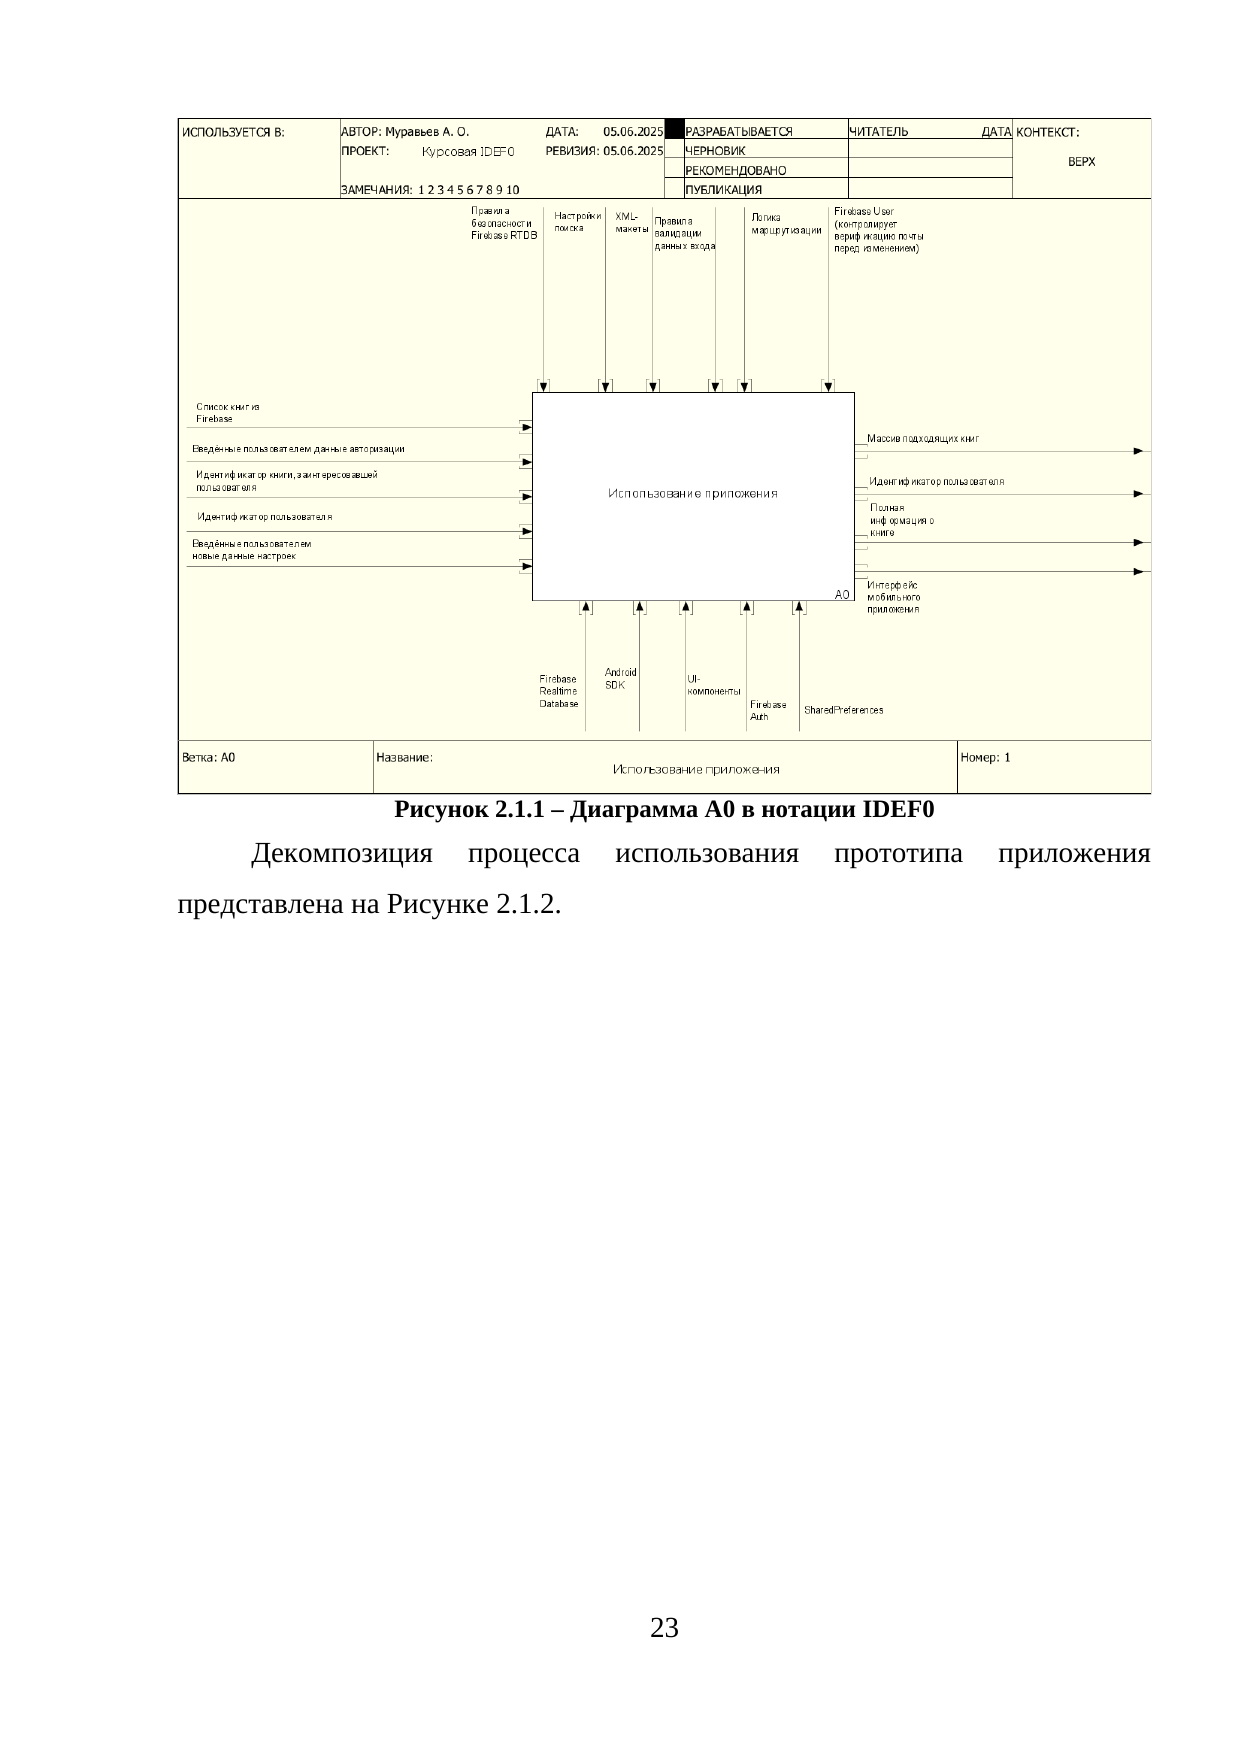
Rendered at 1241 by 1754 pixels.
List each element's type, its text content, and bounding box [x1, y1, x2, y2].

picture [177, 118, 1152, 795]
text Декомпозиция процесса использования прототипа приложения представлена на Рисунке 2.1.2. [177, 836, 1152, 919]
subtitle Рисунок 2.1.1 – Диаграмма А0 в нотации IDEF0 [177, 795, 1152, 823]
